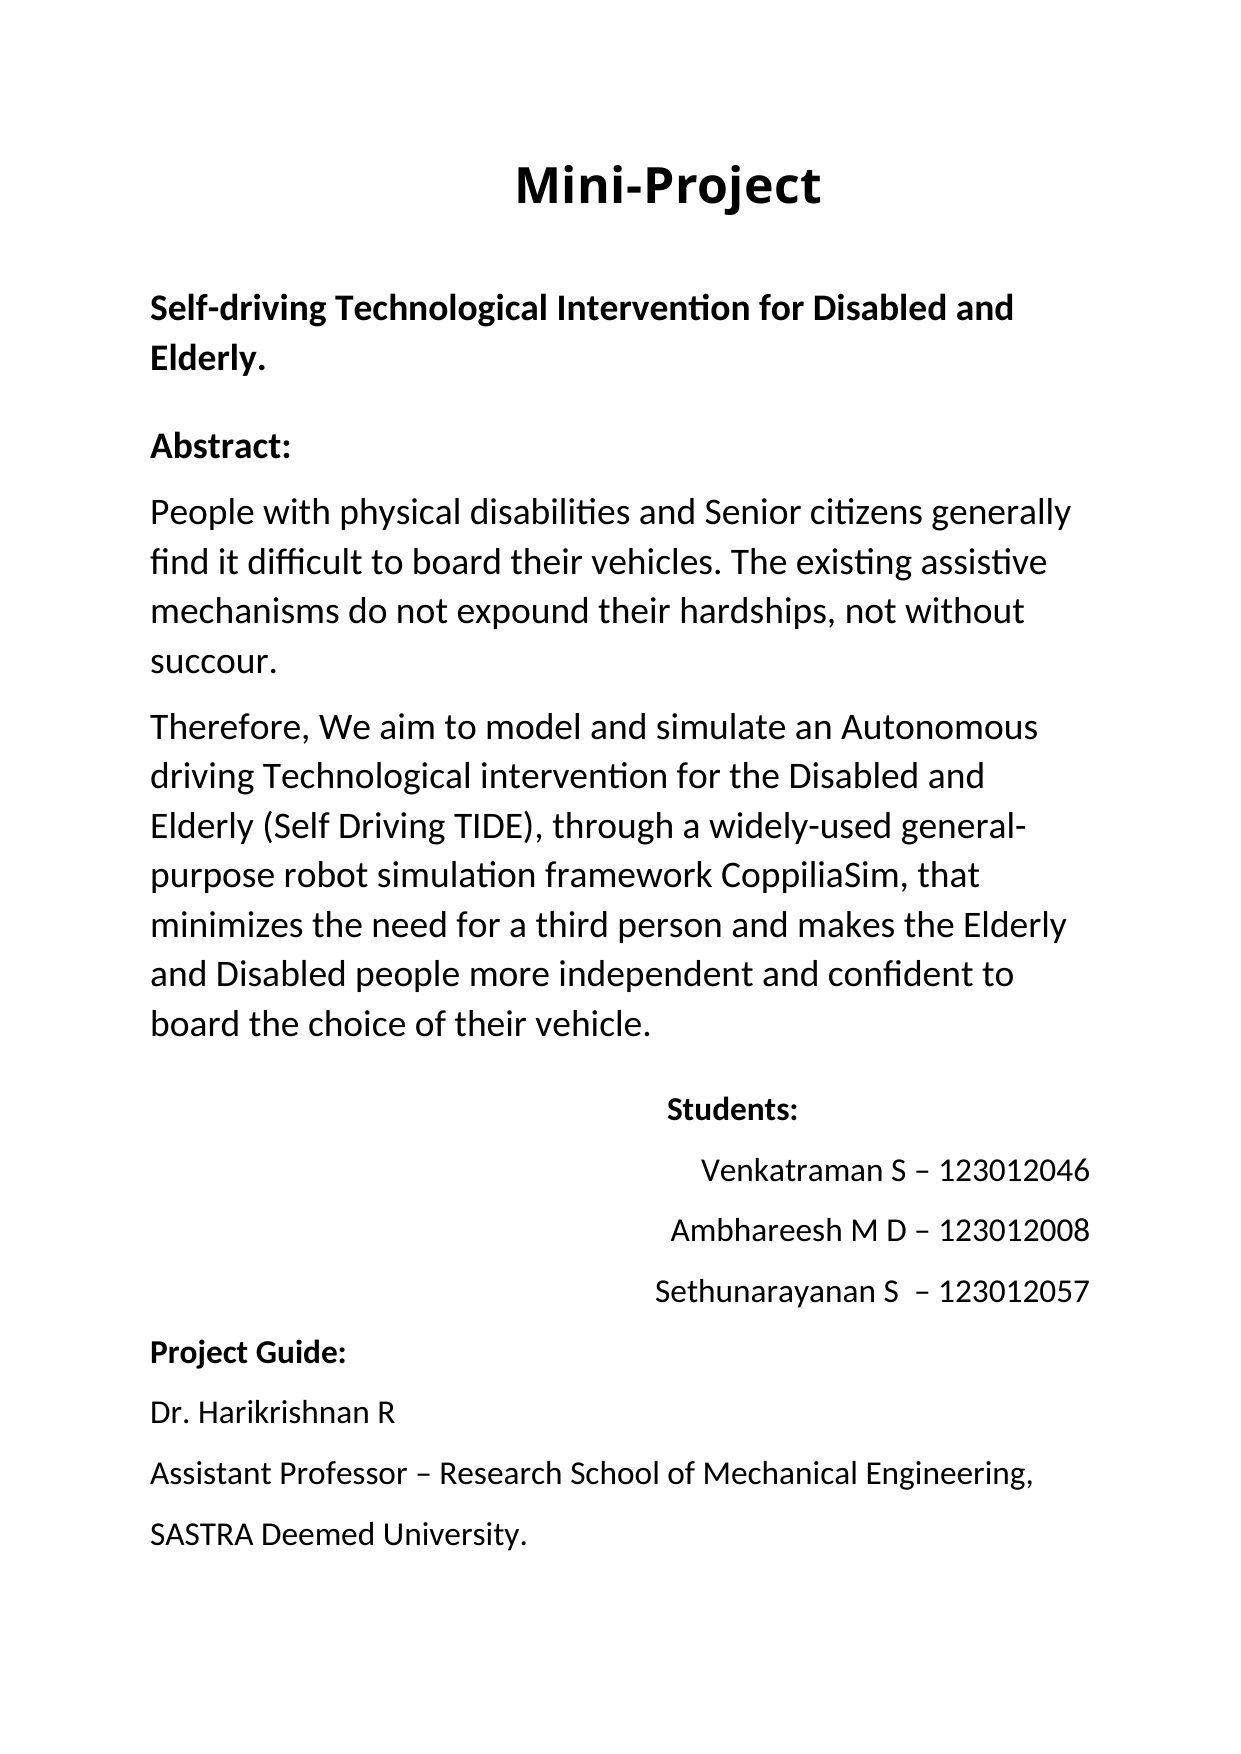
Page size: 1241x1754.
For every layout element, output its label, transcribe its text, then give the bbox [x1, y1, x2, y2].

text Dr. Harikrishnan R [150, 1391, 1090, 1432]
text Project Guide: [150, 1331, 1090, 1371]
text Sethunarayanan S – 123012057 [150, 1270, 1090, 1311]
text Students: [150, 1088, 1090, 1128]
text SASTRA Deemed University. [150, 1513, 1090, 1553]
text Assistant Professor – Research School of Mechanical Engineering, [150, 1452, 1090, 1493]
text Self-driving Technological Intervention for Disabled and Elderly. [150, 284, 1090, 379]
text Ambhareesh M D – 123012008 [150, 1209, 1090, 1250]
text Abstract: [150, 422, 1090, 468]
title Mini-Project [150, 150, 1090, 218]
text Therefore, We aim to model and simulate an Autonomous driving Technological intervention for the Disabled and Elderly (Self Driving TIDE), through a widely-used general-purpose robot simulation framework CoppiliaSim, that minimizes the need for a third person and makes the Elderly and Disabled people more independent and confident to board the choice of their vehicle. [150, 703, 1090, 1045]
text Venkatraman S – 123012046 [150, 1149, 1090, 1189]
text People with physical disabilities and Senior citizens generally find it difficult to board their vehicles. The existing assistive mechanisms do not expound their hardships, not without succour. [150, 488, 1090, 682]
